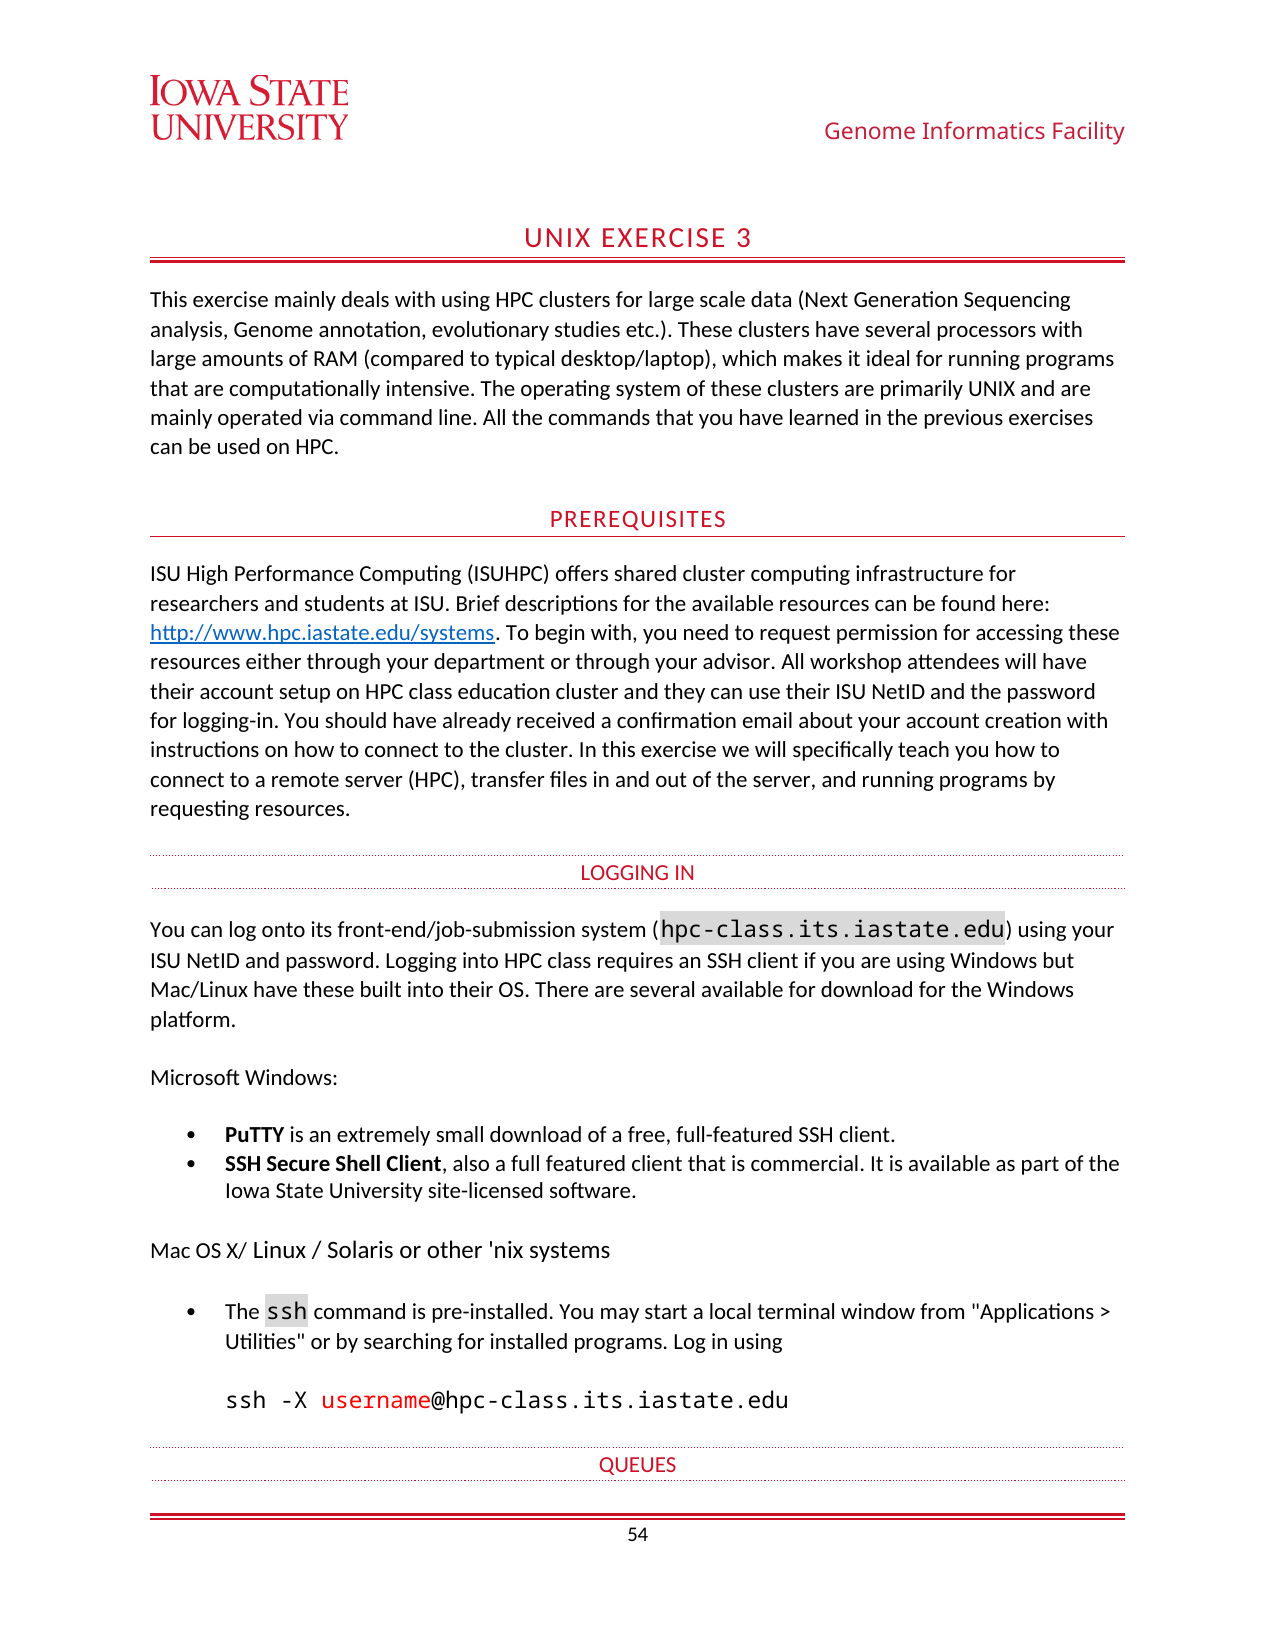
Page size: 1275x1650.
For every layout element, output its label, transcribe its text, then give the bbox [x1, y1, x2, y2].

text UNIX Exercise 3 [150, 219, 1125, 257]
list PuTTY is an extremely small download of a free, full-featured SSH client. [187, 1121, 1125, 1149]
text Logging in [150, 855, 1125, 889]
picture [150, 75, 348, 140]
list SSH Secure Shell Client, also a full featured client that is commercial. It is available as part of the Iowa State University site-licensed software. [187, 1149, 1125, 1205]
text Microsoft Windows: [150, 1063, 1125, 1091]
text ISU High Performance Computing (ISUHPC) offers shared cluster computing infrastructure for researchers and students at ISU. Brief descriptions for the available resources can be found here: http://www.hpc.iastate.edu/systems. To begin with, you need to request permission for accessing these resources either through your department or through your advisor. All workshop attendees will have their account setup on HPC class education cluster and they can use their ISU NetID and the password for logging-in. You should have already received a confirmation email about your account creation with instructions on how to connect to the cluster. In this exercise we will specifically teach you how to connect to a remote server (HPC), transfer files in and out of the server, and running programs by requesting resources. [150, 559, 1125, 822]
text queues [150, 1447, 1125, 1481]
text This exercise mainly deals with using HPC clusters for large scale data (Next Generation Sequencing analysis, Genome annotation, evolutionary studies etc.). These clusters have several processors with large amounts of RAM (compared to typical desktop/laptop), which makes it ideal for running programs that are computationally intensive. The operating system of these clusters are primarily UNIX and are mainly operated via command line. All the commands that you have learned in the previous exercises can be used on HPC. [150, 286, 1125, 460]
text You can log onto its front-end/job-submission system (hpc-class.its.iastate.edu) using your ISU NetID and password. Logging into HPC class requires an SSH client if you are using Windows but Mac/Linux have these built into their OS. There are several available for download for the Windows platform. [150, 911, 1125, 1033]
list The ssh command is pre-installed. You may start a local terminal window from "Applications > Utilities" or by searching for installed programs. Log in using [187, 1293, 1125, 1355]
text Prerequisites [150, 503, 1125, 536]
text ssh -X username@hpc-class.its.iastate.edu [225, 1384, 1125, 1415]
text Mac OS X/ Linux / Solaris or other 'nix systems [150, 1234, 1125, 1264]
